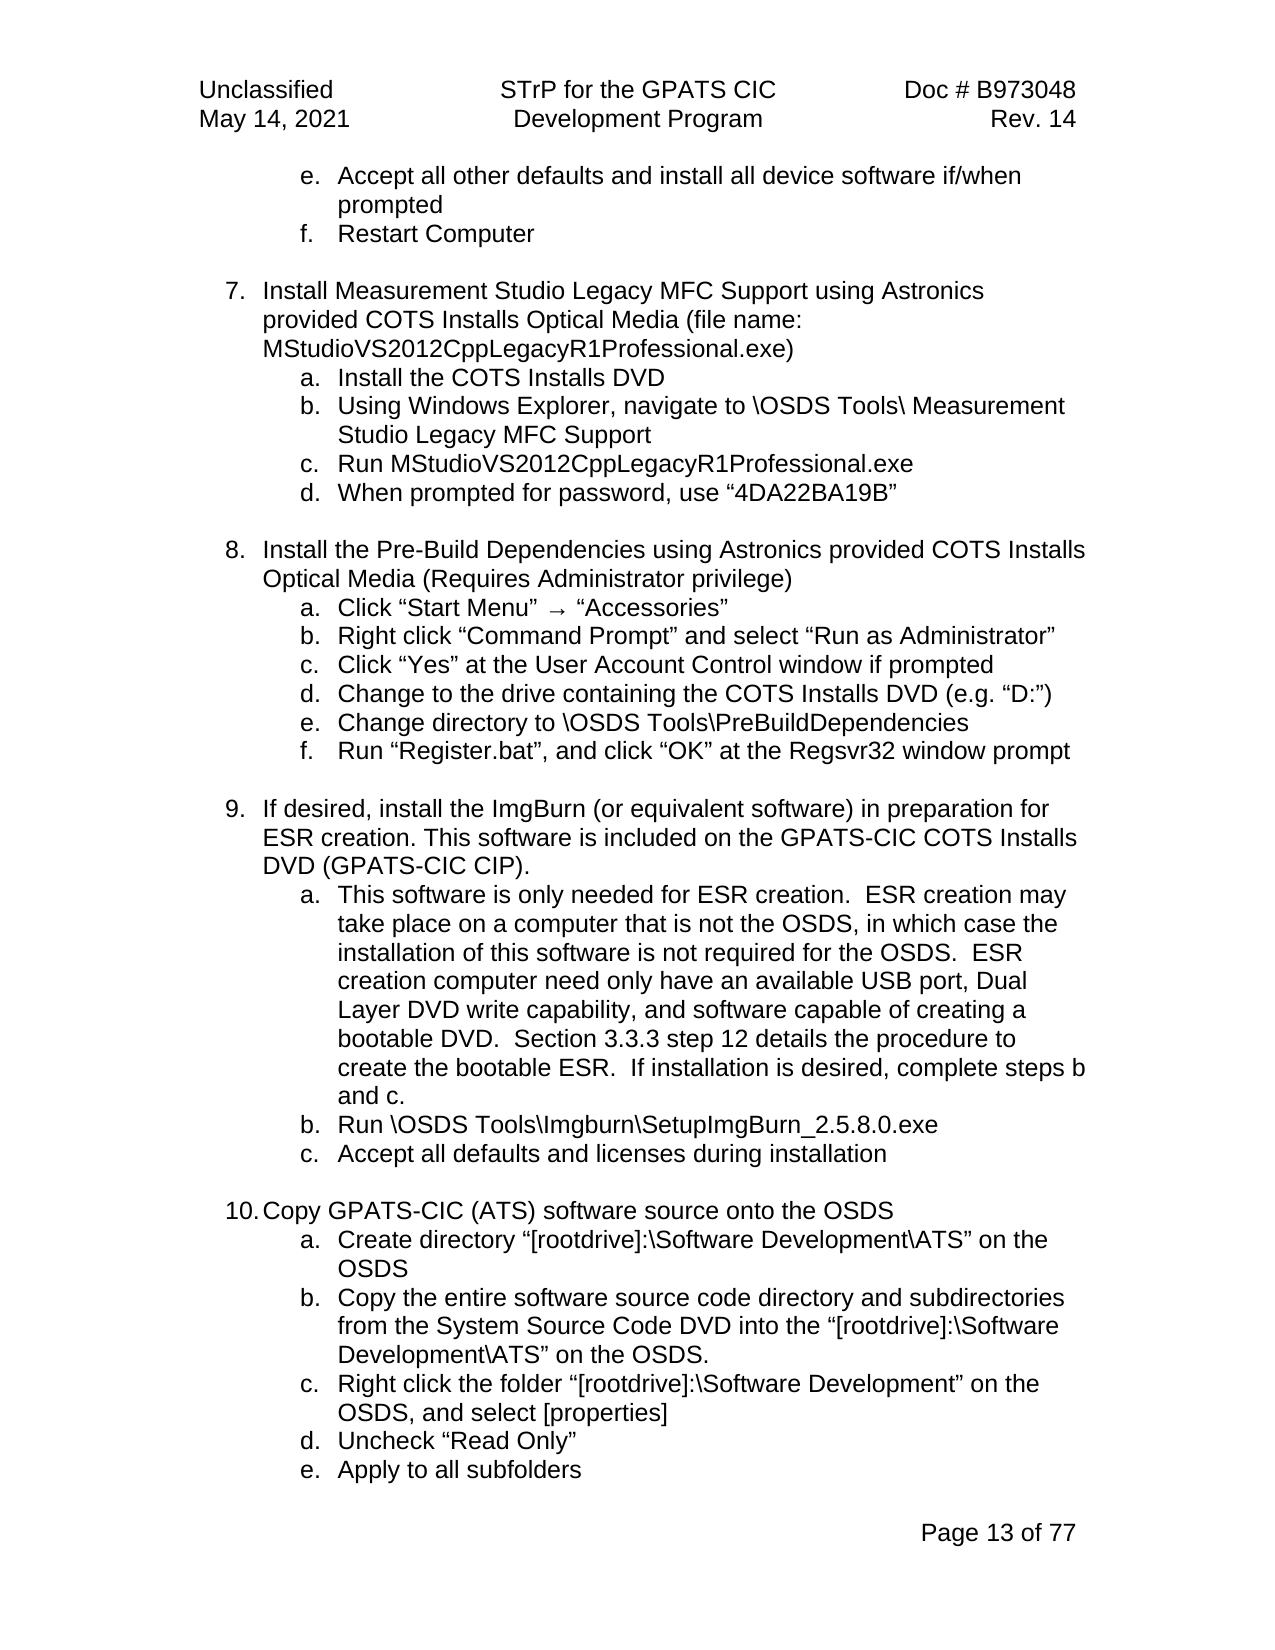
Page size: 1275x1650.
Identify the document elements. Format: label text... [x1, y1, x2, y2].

list Accept all other defaults and install all device software if/when prompted [300, 161, 1087, 219]
list Run MStudioVS2012CppLegacyR1Professional.exe [300, 449, 1087, 477]
list Restart Computer [300, 219, 1087, 247]
list Copy GPATS-CIC (ATS) software source onto the OSDS [225, 1196, 1087, 1225]
list Uncheck “Read Only” [300, 1426, 1087, 1455]
list Create directory “[rootdrive]:\Software Development\ATS” on the OSDS [300, 1225, 1087, 1282]
list Click “Yes” at the User Account Control window if prompted [300, 650, 1087, 679]
list Accept all defaults and licenses during installation [300, 1139, 1087, 1167]
list Copy the entire software source code directory and subdirectories from the System Source Code DVD into the “[rootdrive]:\Software Development\ATS” on the OSDS. [300, 1282, 1087, 1369]
list Using Windows Explorer, navigate to \OSDS Tools\ Measurement Studio Legacy MFC Support [300, 391, 1087, 449]
list Click “Start Menu” → “Accessories” [300, 592, 1087, 621]
list Run \OSDS Tools\Imgburn\SetupImgBurn_2.5.8.0.exe [300, 1110, 1087, 1139]
list Install the Pre-Build Dependencies using Astronics provided COTS Installs Optical Media (Requires Administrator privilege) [225, 535, 1087, 592]
list Run “Register.bat”, and click “OK” at the Regsvr32 window prompt [300, 736, 1087, 765]
list Right click “Command Prompt” and select “Run as Administrator” [300, 621, 1087, 650]
list Apply to all subfolders [300, 1455, 1087, 1484]
list Change to the drive containing the COTS Installs DVD (e.g. “D:”) [300, 679, 1087, 707]
list When prompted for password, use “4DA22BA19B” [300, 477, 1087, 506]
list Change directory to \OSDS Tools\PreBuildDependencies [300, 707, 1087, 736]
list If desired, install the ImgBurn (or equivalent software) in preparation for ESR creation. This software is included on the GPATS-CIC COTS Installs DVD (GPATS-CIC CIP). [225, 794, 1087, 880]
list Install the COTS Installs DVD [300, 362, 1087, 391]
list Right click the folder “[rootdrive]:\Software Development” on the OSDS, and select [properties] [300, 1369, 1087, 1426]
list Install Measurement Studio Legacy MFC Support using Astronics provided COTS Installs Optical Media (file name: MStudioVS2012CppLegacyR1Professional.exe) [225, 276, 1087, 362]
list This software is only needed for ESR creation. ESR creation may take place on a computer that is not the OSDS, in which case the installation of this software is not required for the OSDS. ESR creation computer need only have an available USB port, Dual Layer DVD write capability, and software capable of creating a bootable DVD. Section 3.3.3 step 12 details the procedure to create the bootable ESR. If installation is desired, complete steps b and c. [300, 880, 1087, 1110]
